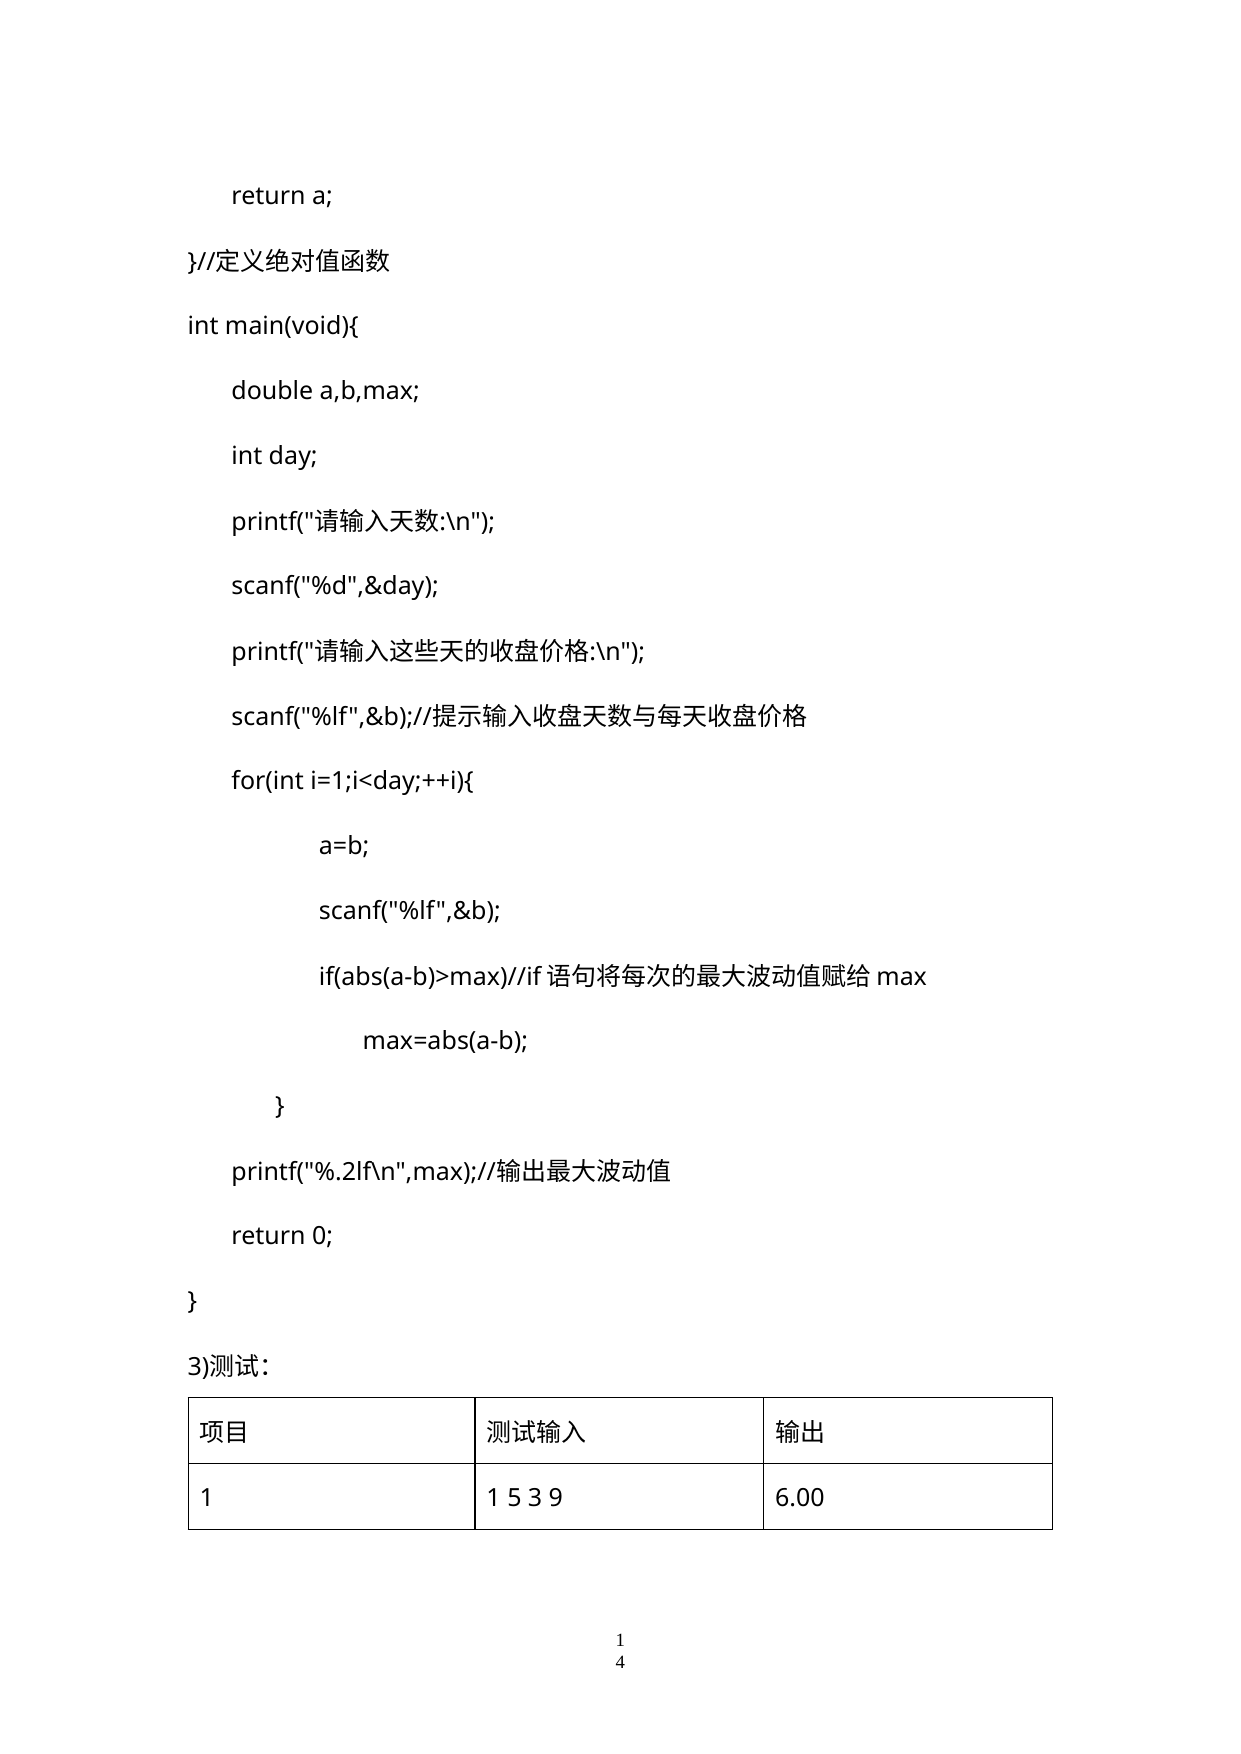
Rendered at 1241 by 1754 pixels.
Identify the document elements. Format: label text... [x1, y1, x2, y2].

table_cell 1 5 3 9 [476, 1464, 763, 1529]
text scanf("%lf",&b); [187, 877, 1053, 942]
text if(abs(a-b)>max)//if语句将每次的最大波动值赋给max [187, 942, 1053, 1007]
table_cell 6.00 [764, 1464, 1052, 1529]
text scanf("%lf",&b);//提示输入收盘天数与每天收盘价格 [187, 682, 1053, 747]
text for(int i=1;i<day;++i){ [187, 747, 1053, 812]
table_header 输出 [764, 1398, 1052, 1463]
table_header 测试输入 [476, 1398, 763, 1463]
text int main(void){ [187, 292, 1053, 357]
text int day; [187, 422, 1053, 487]
text return 0; [187, 1202, 1053, 1267]
text }//定义绝对值函数 [187, 227, 1053, 292]
text scanf("%d",&day); [187, 552, 1053, 617]
text } [187, 1072, 1053, 1137]
text printf("请输入这些天的收盘价格:\n"); [187, 617, 1053, 682]
text return a; [187, 162, 1053, 227]
text a=b; [187, 812, 1053, 877]
text printf("请输入天数:\n"); [187, 487, 1053, 552]
text max=abs(a-b); [187, 1007, 1053, 1072]
text printf("%.2lf\n",max);//输出最大波动值 [187, 1137, 1053, 1202]
text 3)测试： [187, 1332, 1053, 1397]
table_cell 1 [189, 1464, 474, 1529]
text } [187, 1267, 1053, 1332]
text double a,b,max; [187, 357, 1053, 422]
table_header 项目 [189, 1398, 474, 1463]
